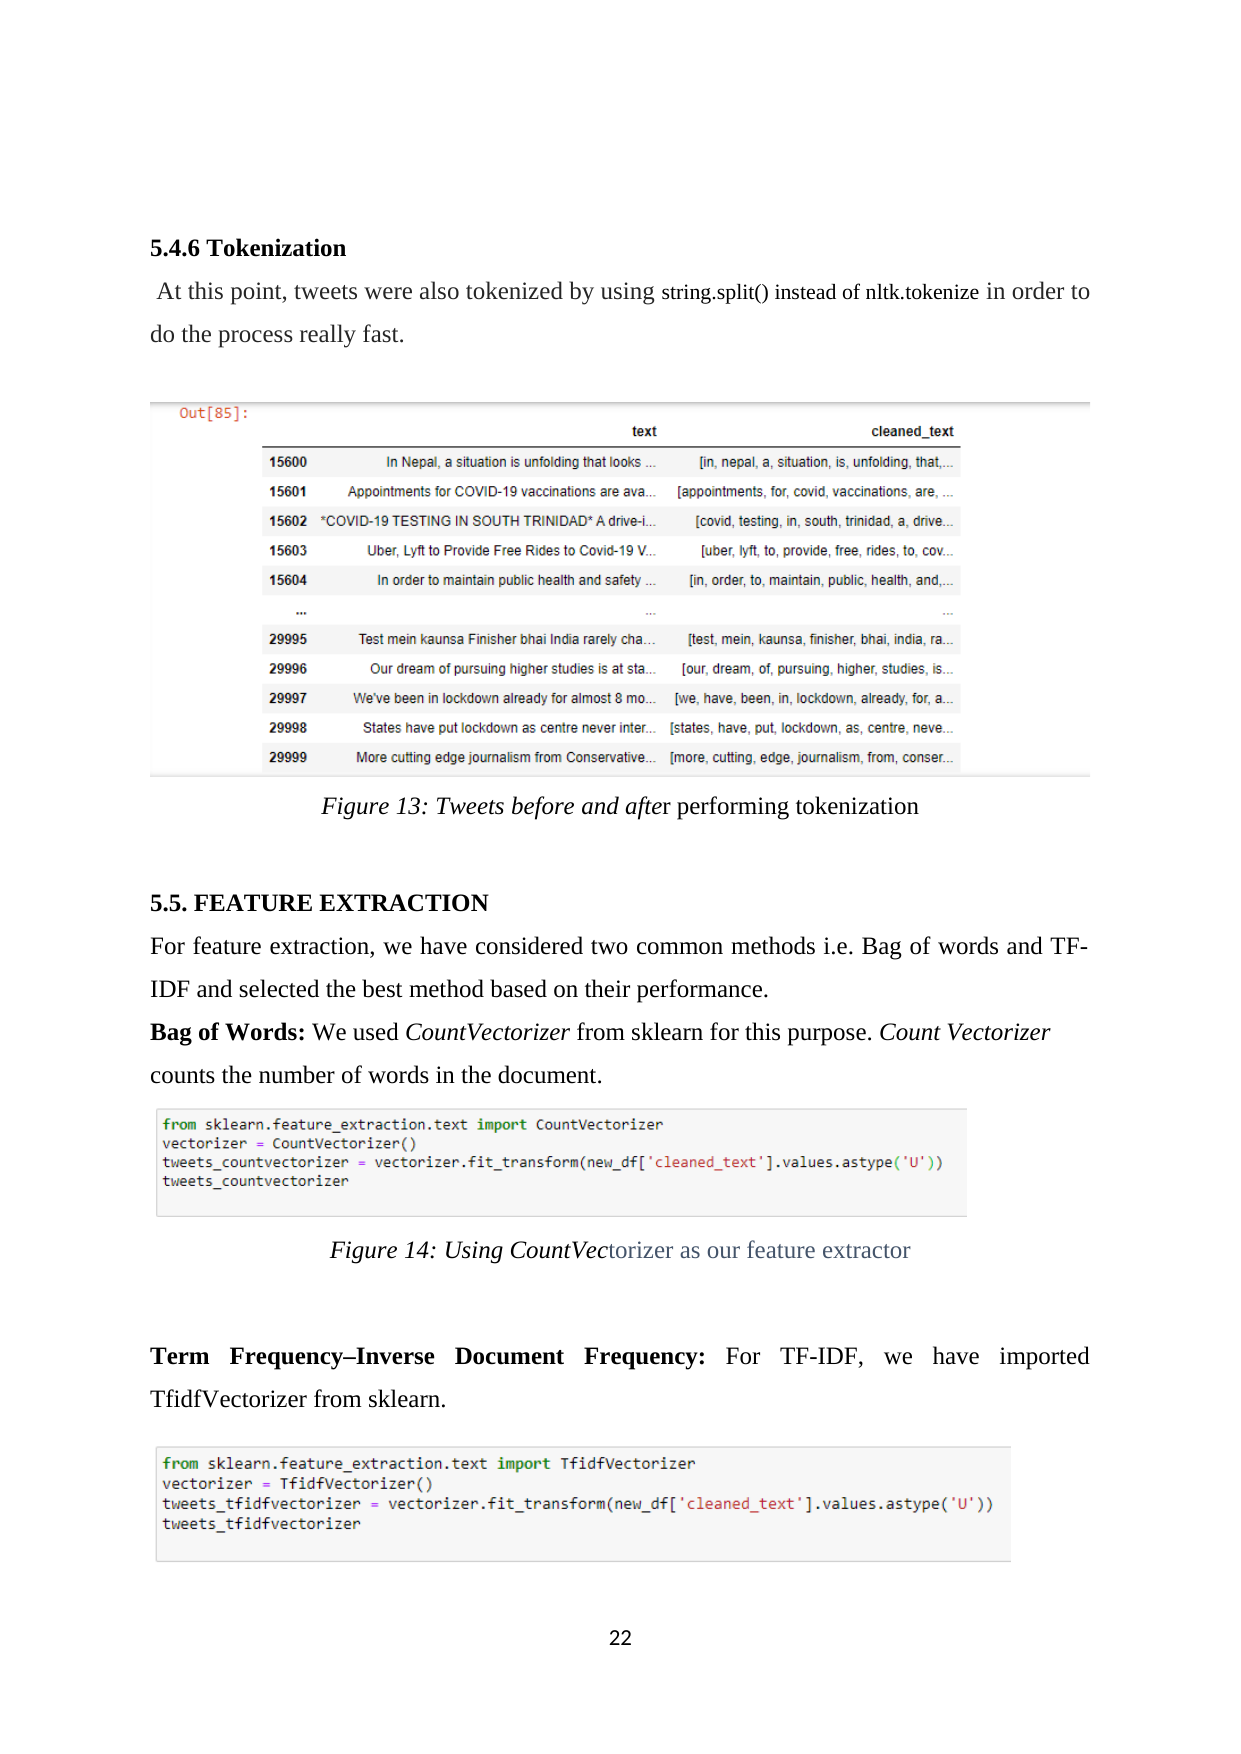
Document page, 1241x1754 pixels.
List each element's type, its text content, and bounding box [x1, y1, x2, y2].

text At this point, tweets were also tokenized by using string.split() instead of nltk.tokenize in order to do the process really fast. [150, 276, 1090, 348]
picture [150, 402, 1091, 777]
text For feature extraction, we have considered two common methods i.e. Bag of words and TF-IDF and selected the best method based on their performance. [150, 931, 1090, 1003]
text Bag of Words: We used CountVectorizer from sklearn for this purpose. Count Vectorizer counts the number of words in the document. [150, 1017, 1090, 1089]
picture [150, 1103, 967, 1221]
subtitle 5.5. FEATURE EXTRACTION [150, 888, 1090, 917]
picture [150, 1443, 1011, 1566]
text Figure 13: Tweets before and after performing tokenization [150, 791, 1090, 820]
text Term Frequency–Inverse Document Frequency: For TF-IDF, we have imported TfidfVectorizer from sklearn. [150, 1341, 1090, 1413]
text Figure 14: Using CountVectorizer as our feature extractor [150, 1235, 1090, 1263]
subtitle 5.4.6 Tokenization [150, 233, 1090, 262]
